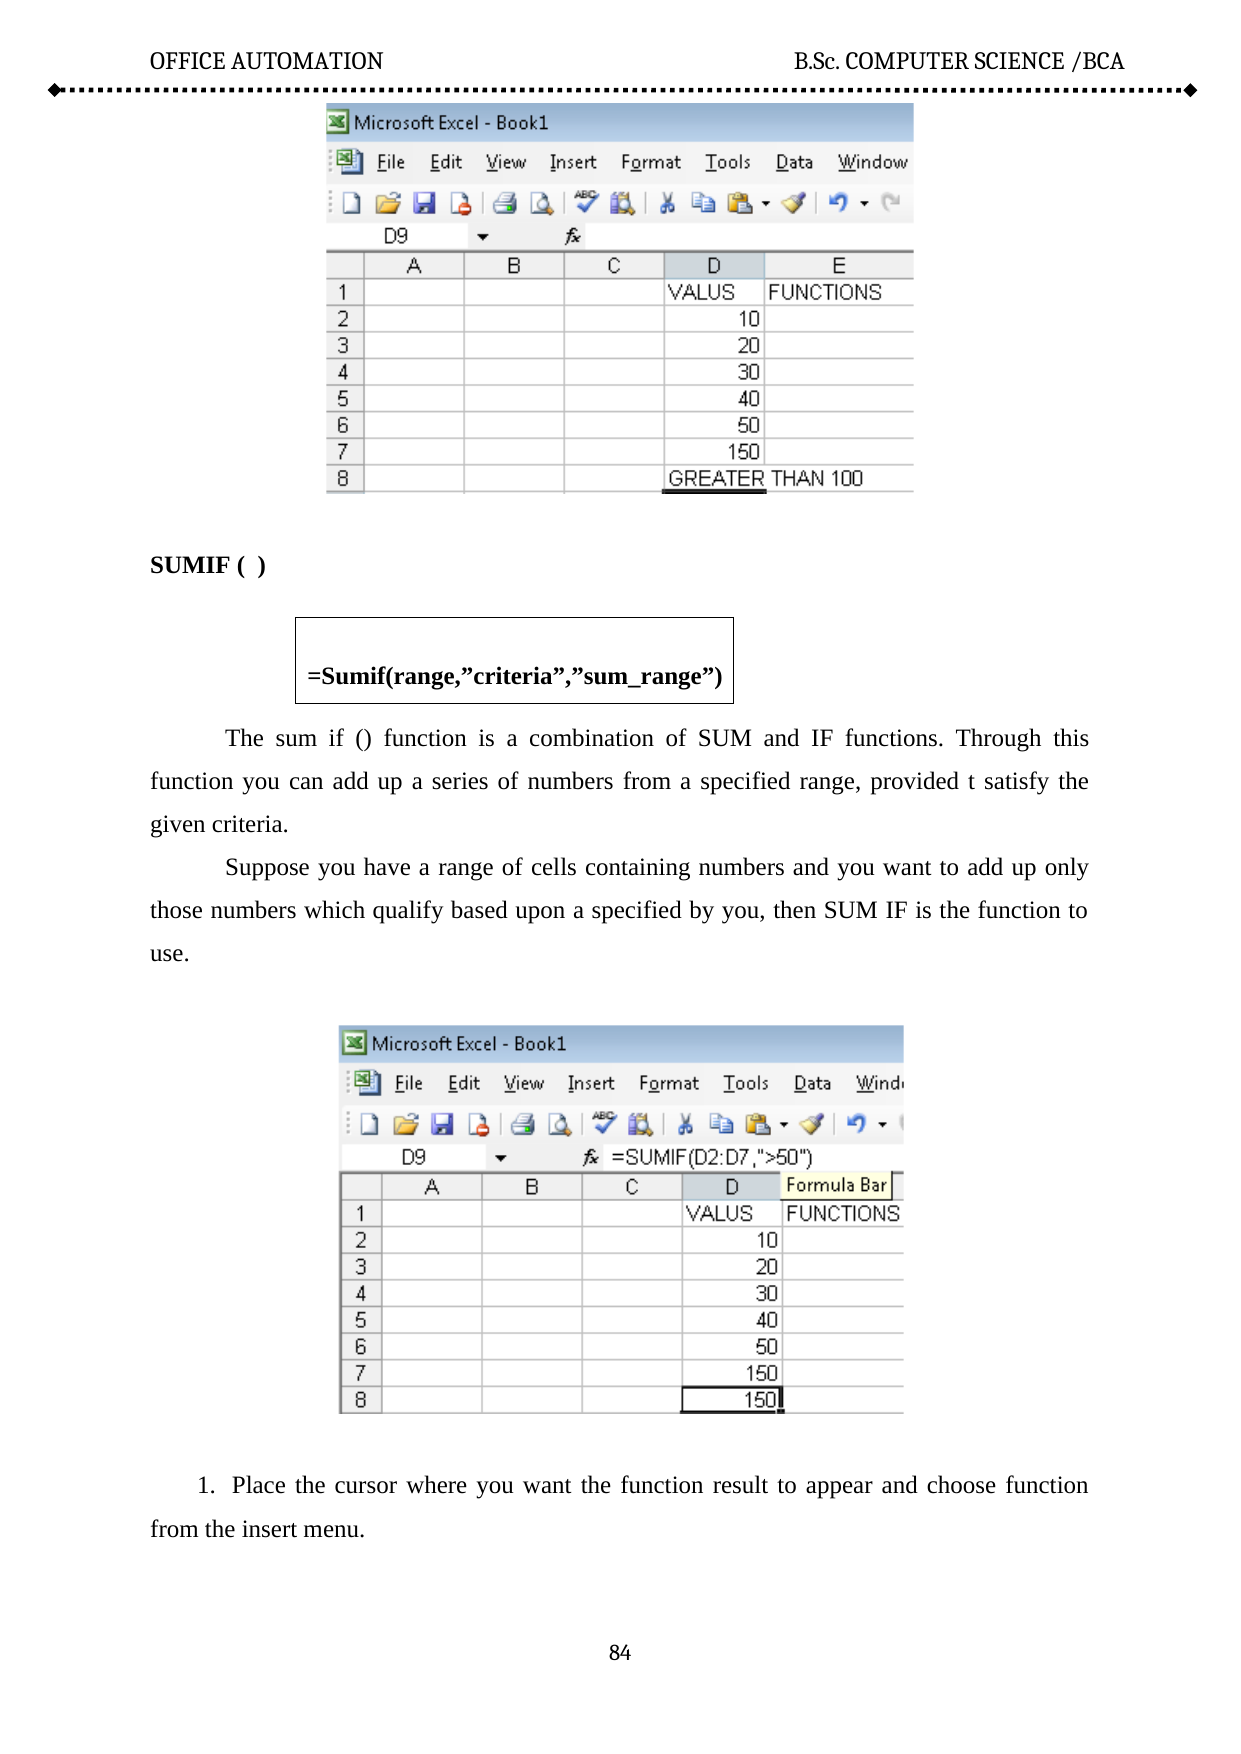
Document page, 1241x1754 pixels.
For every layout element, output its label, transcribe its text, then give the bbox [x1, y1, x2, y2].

table_header =Sumif(range,”criteria”,”sum_range”) [296, 618, 733, 703]
picture [326, 103, 914, 494]
text Suppose you have a range of cells containing numbers and you want to add up only those numbers which qualify based upon a specified by you, then SUM IF is the function to use. [150, 852, 1090, 967]
list Place the cursor where you want the function result to appear and choose function from the insert menu. [150, 1471, 1090, 1542]
text SUMIF ( ) [150, 550, 1090, 579]
picture [336, 1024, 904, 1414]
text The sum if () function is a combination of SUM and IF functions. Through this function you can add up a series of numbers from a specified range, provided t satisfy the given criteria. [150, 723, 1090, 838]
